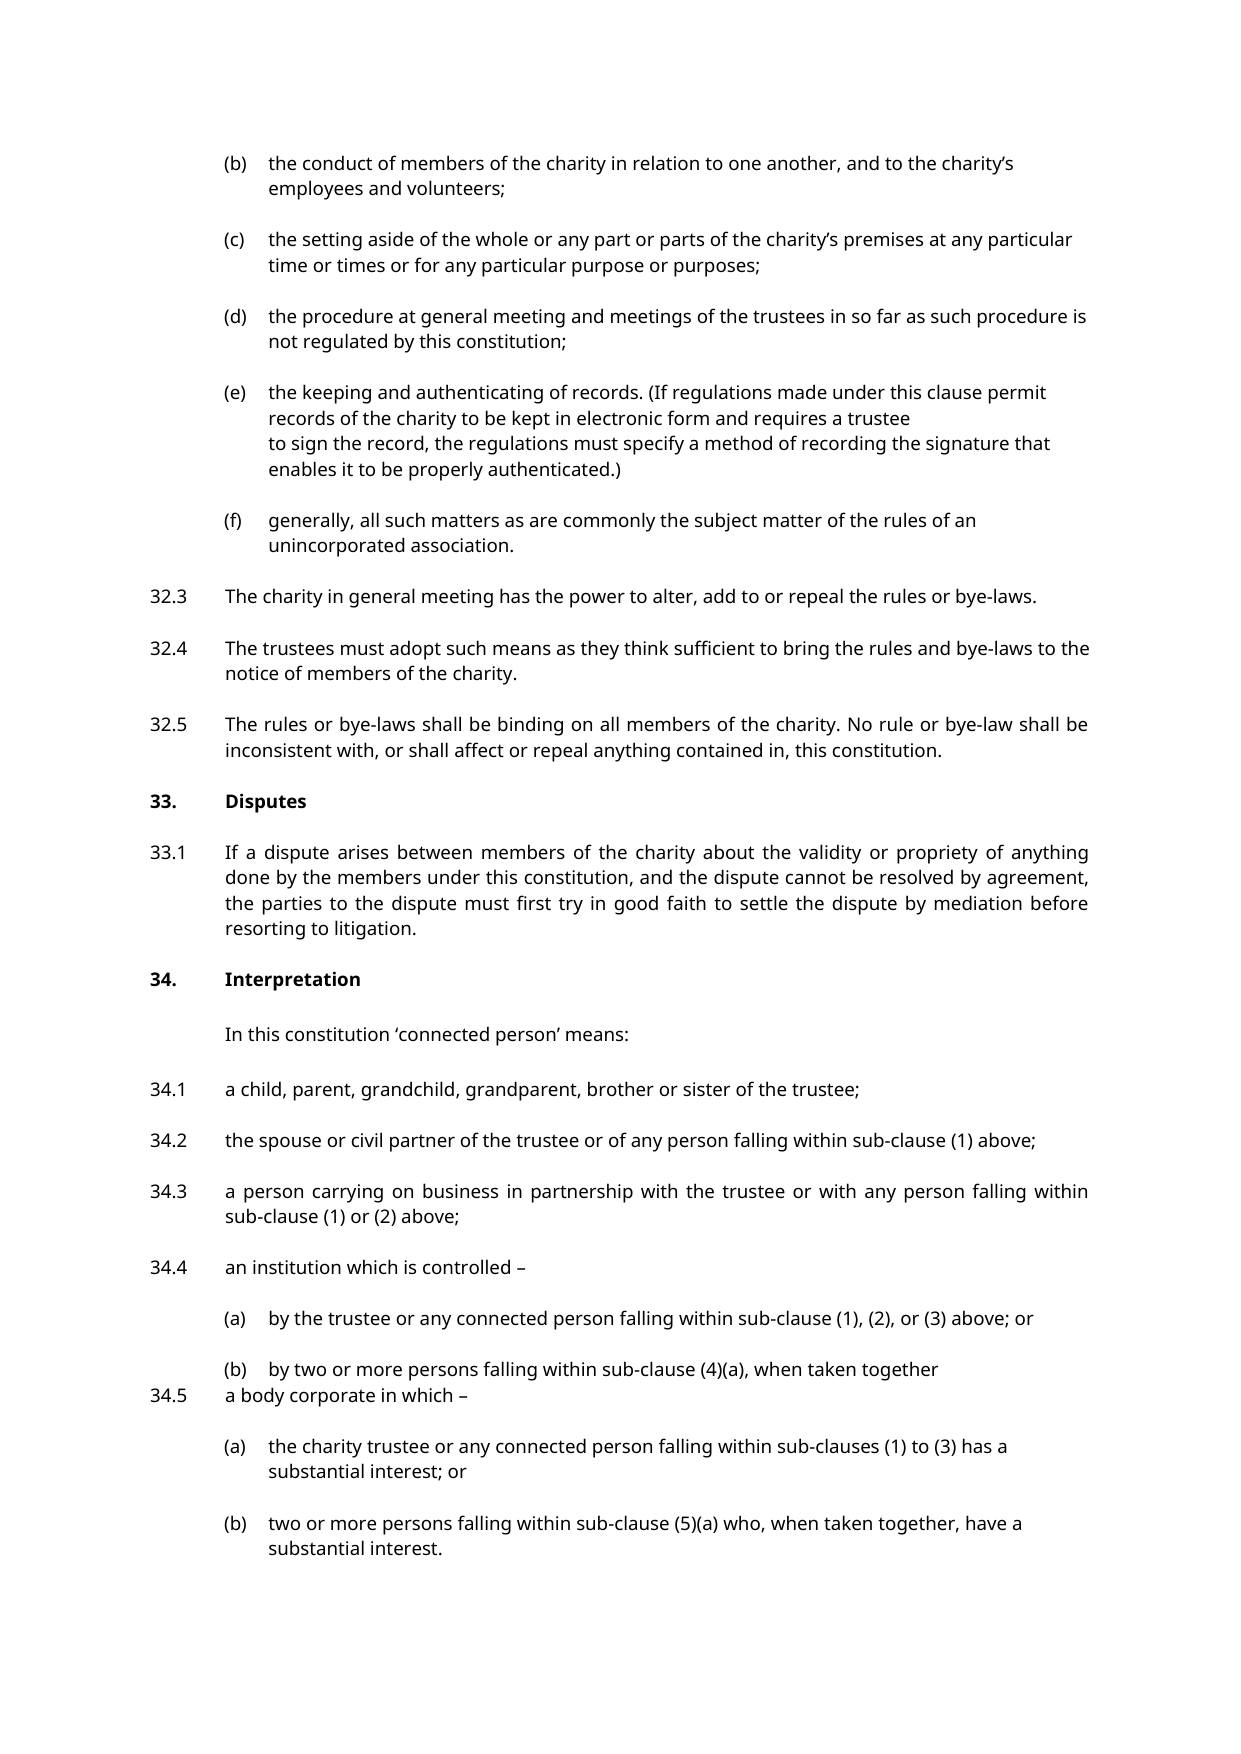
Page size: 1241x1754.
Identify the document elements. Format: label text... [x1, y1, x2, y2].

list generally, all such matters as are commonly the subject matter of the rules of an unincorporated association. [224, 507, 1090, 558]
list two or more persons falling within sub-clause (5)(a) who, when taken together, have a substantial interest. [224, 1510, 1090, 1561]
list an institution which is controlled – [150, 1255, 1090, 1280]
list the setting aside of the whole or any part or parts of the charity’s premises at any particular time or times or for any particular purpose or purposes; [224, 227, 1090, 278]
list The charity in general meeting has the power to alter, add to or repeal the rules or bye-laws. [150, 584, 1090, 609]
list The trustees must adopt such means as they think sufficient to bring the rules and bye-laws to the notice of members of the charity. [150, 635, 1090, 686]
list the conduct of members of the charity in relation to one another, and to the charity’s employees and volunteers; [224, 150, 1090, 201]
list a child, parent, grandchild, grandparent, brother or sister of the trustee; [150, 1076, 1090, 1102]
list the spouse or civil partner of the trustee or of any person falling within sub-clause (1) above; [150, 1127, 1090, 1153]
list the keeping and authenticating of records. (If regulations made under this clause permit records of the charity to be kept in electronic form and requires a trustee to sign the record, the regulations must specify a method of recording the signature that enables it to be properly authenticated.) [224, 380, 1090, 482]
list by the trustee or any connected person falling within sub-clause (1), (2), or (3) above; or [224, 1306, 1090, 1331]
list Disputes [150, 788, 1090, 813]
list the charity trustee or any connected person falling within sub-clauses (1) to (3) has a substantial interest; or [224, 1433, 1090, 1484]
text In this constitution ‘connected person’ means: [150, 1021, 1090, 1047]
list a person carrying on business in partnership with the trustee or with any person falling within sub-clause (1) or (2) above; [150, 1178, 1090, 1229]
list Interpretation [150, 967, 1090, 992]
list The rules or bye-laws shall be binding on all members of the charity. No rule or bye-law shall be inconsistent with, or shall affect or repeal anything contained in, this constitution. [150, 711, 1090, 762]
list by two or more persons falling within sub-clause (4)(a), when taken together [224, 1357, 1090, 1382]
list a body corporate in which – [150, 1382, 1090, 1408]
list the procedure at general meeting and meetings of the trustees in so far as such procedure is not regulated by this constitution; [224, 303, 1090, 354]
list If a dispute arises between members of the charity about the validity or propriety of anything done by the members under this constitution, and the dispute cannot be resolved by agreement, the parties to the dispute must first try in good faith to settle the dispute by mediation before resorting to litigation. [150, 839, 1090, 941]
